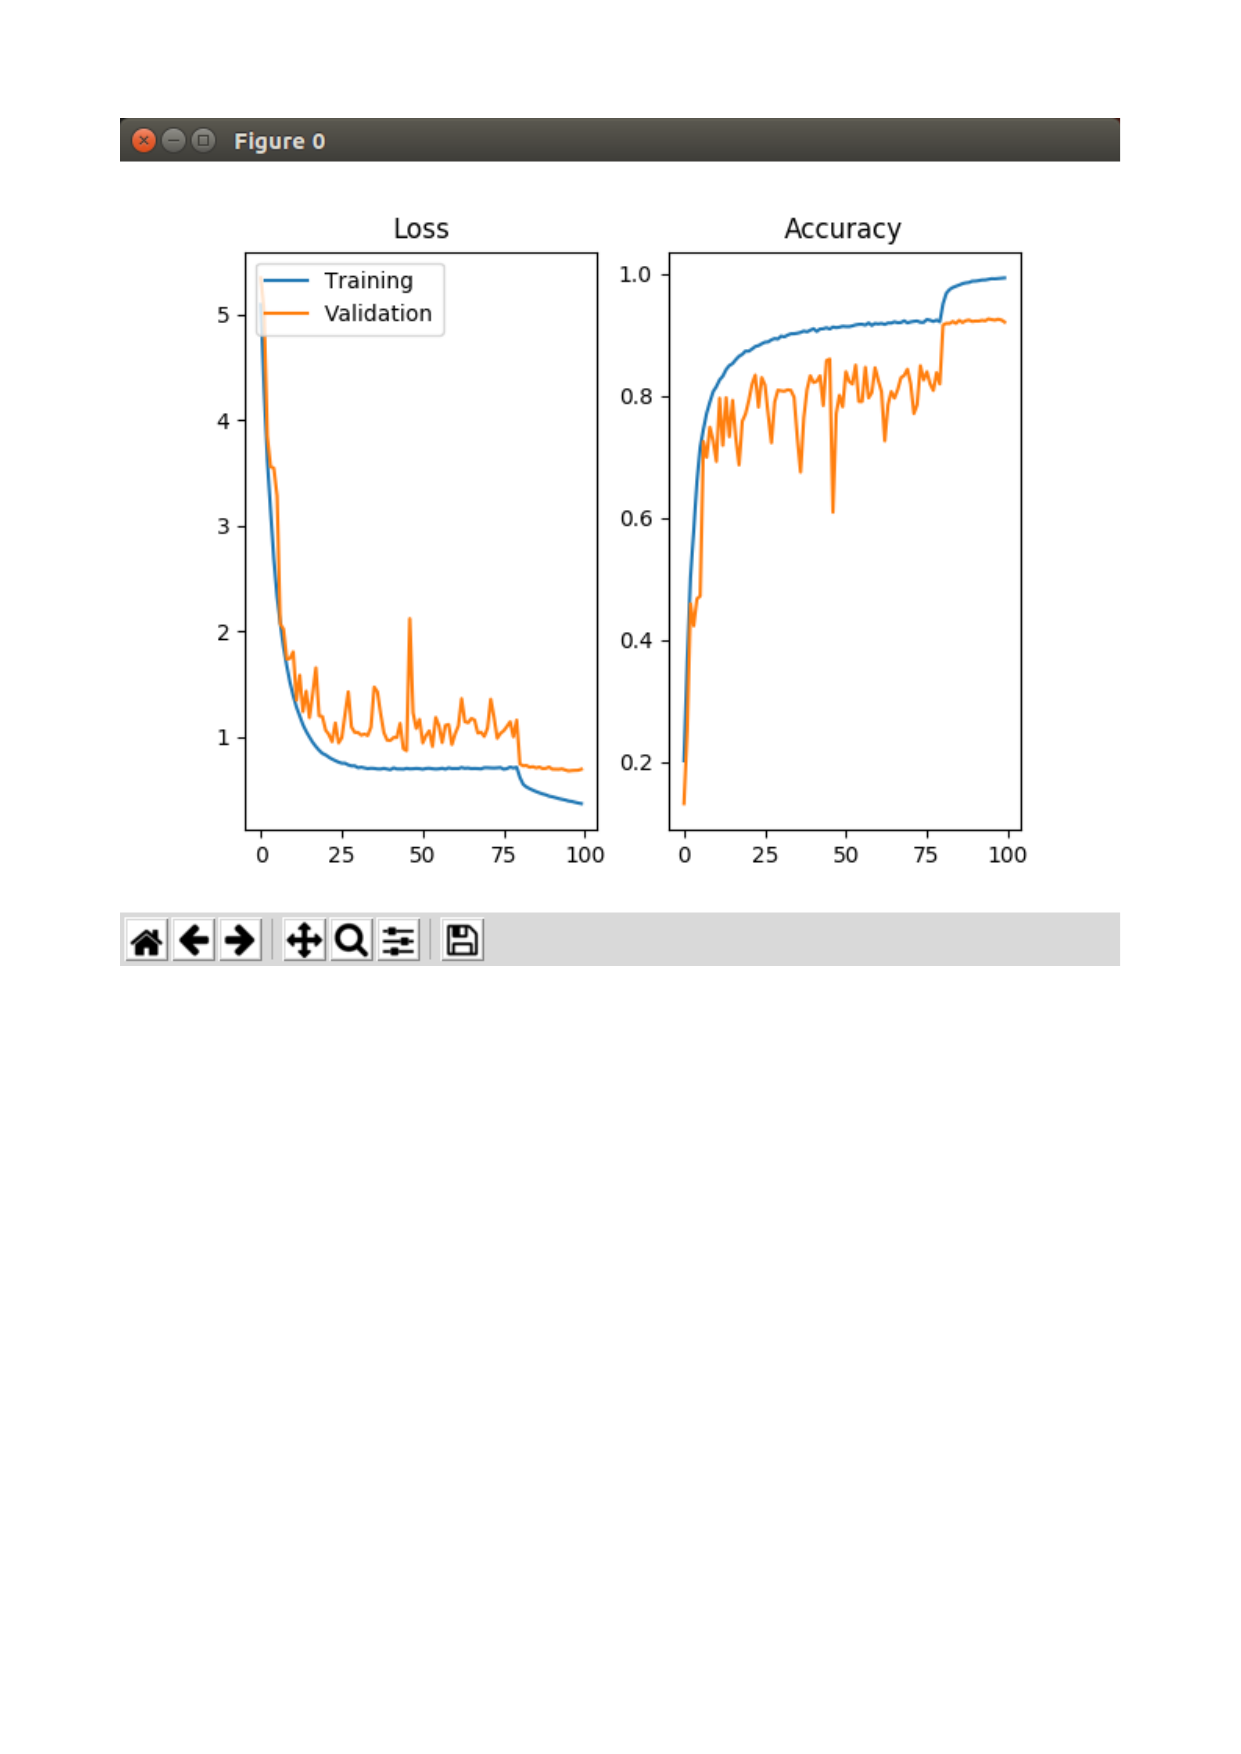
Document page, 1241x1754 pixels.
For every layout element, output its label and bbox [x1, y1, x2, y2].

picture [120, 118, 1121, 966]
